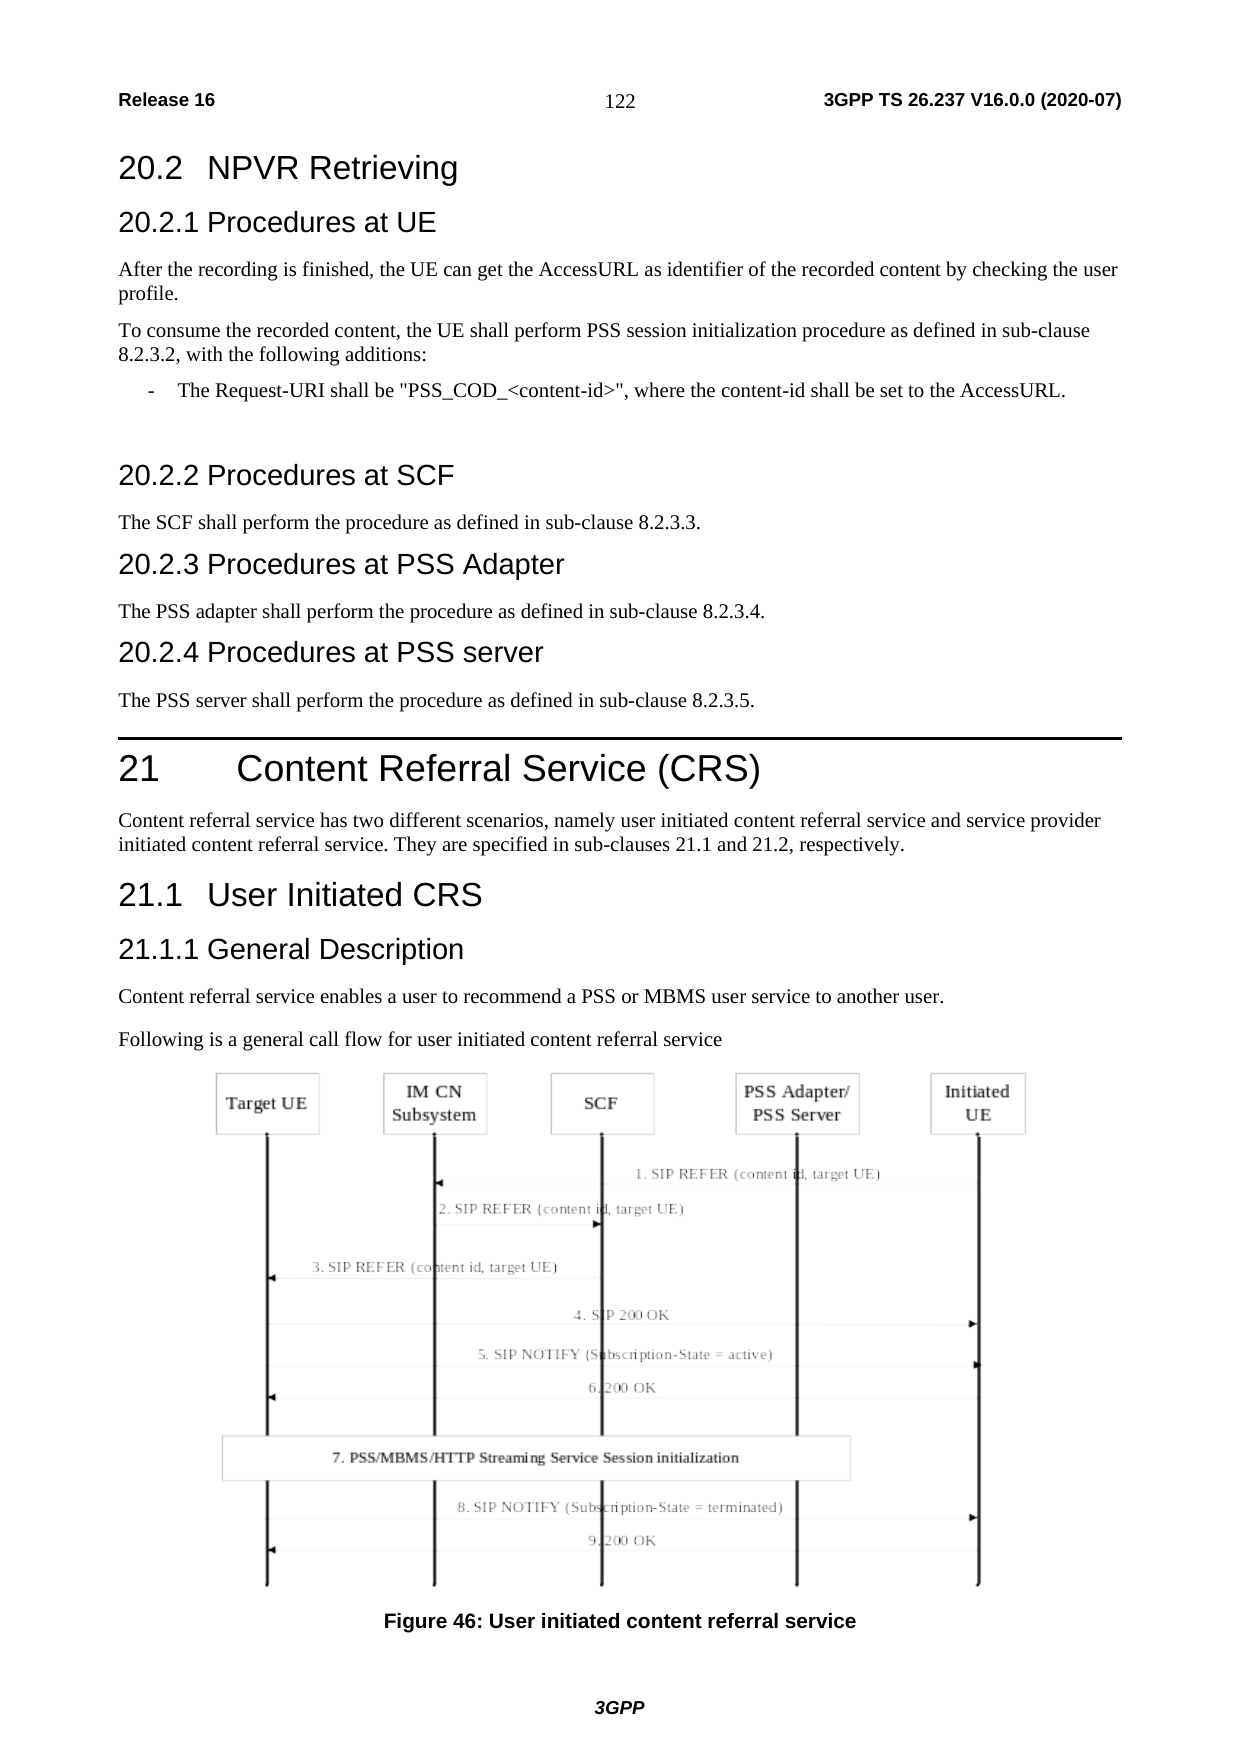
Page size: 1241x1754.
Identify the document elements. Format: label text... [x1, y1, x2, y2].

text - The Request-URI shall be "PSS_COD_<content-id>", where the content-id shall be set to the AccessURL. [148, 378, 1122, 402]
text To consume the recorded content, the UE shall perform PSS session initialization procedure as defined in sub-clause 8.2.3.2, with the following additions: [118, 318, 1122, 366]
subtitle 21 Content Referral Service (CRS) [118, 740, 1122, 789]
subtitle 20.2.2 Procedures at SCF [118, 458, 1122, 491]
subtitle 20.2.3 Procedures at PSS Adapter [118, 547, 1122, 580]
subtitle 20.2.1 Procedures at UE [118, 205, 1122, 238]
text Content referral service enables a user to recommend a PSS or MBMS user service to another user. [118, 984, 1122, 1008]
text The PSS server shall perform the procedure as defined in sub-clause 8.2.3.5. [118, 688, 1122, 712]
text Content referral service has two different scenarios, namely user initiated content referral service and service provider initiated content referral service. They are specified in sub-clauses 21.1 and 21.2, respectively. [118, 808, 1122, 856]
subtitle 20.2.4 Procedures at PSS server [118, 636, 1122, 669]
text Following is a general call flow for user initiated content referral service [118, 1027, 1122, 1051]
text Figure 46: User initiated content referral service [118, 1609, 1122, 1633]
subtitle 21.1 User Initiated CRS [118, 875, 1122, 913]
subtitle 21.1.1 General Description [118, 932, 1122, 966]
text The SCF shall perform the procedure as defined in sub-clause 8.2.3.3. [118, 510, 1122, 534]
text The PSS adapter shall perform the procedure as defined in sub-clause 8.2.3.4. [118, 599, 1122, 623]
subtitle 20.2 NPVR Retrieving [118, 148, 1122, 186]
text After the recording is finished, the UE can get the AccessURL as identifier of the recorded content by checking the user profile. [118, 257, 1122, 305]
